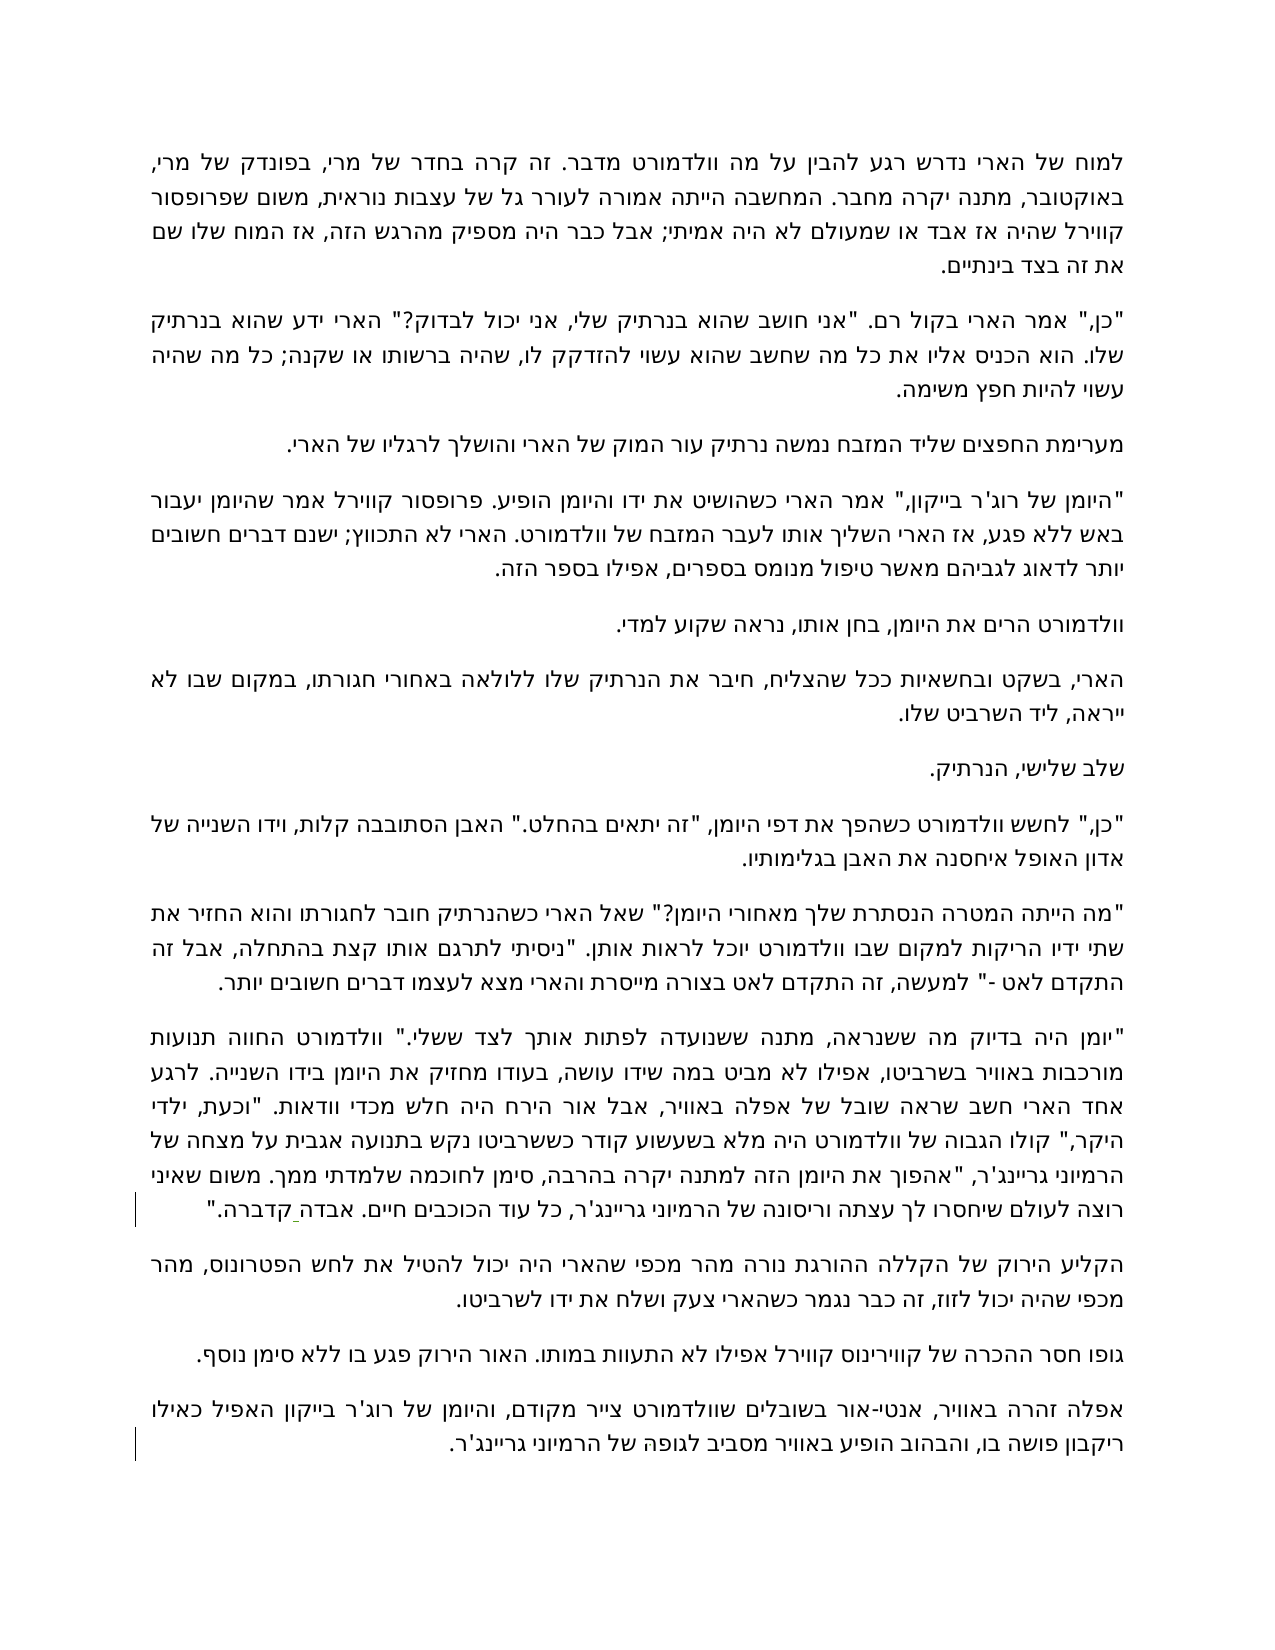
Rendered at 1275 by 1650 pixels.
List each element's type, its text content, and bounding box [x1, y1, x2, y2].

text הארי, בשקט ובחשאיות ככל שהצליח, חיבר את הנרתיק שלו ללולאה באחורי חגורתו, במקום שבו לא ייראה, ליד השרביט שלו. [150, 667, 1125, 731]
text למוח של הארי נדרש רגע להבין על מה וולדמורט מדבר. זה קרה בחדר של מרי, בפונדק של מרי, באוקטובר, מתנה יקרה מחבר. המחשבה הייתה אמורה לעורר גל של עצבות נוראית, משום שפרופסור קווירל שהיה אז אבד או שמעולם לא היה אמיתי; אבל כבר היה מספיק מהרגש הזה, אז המוח שלו שם את זה בצד בינתיים. [150, 150, 1125, 283]
text מערימת החפצים שליד המזבח נמשה נרתיק עור המוק של הארי והושלך לרגליו של הארי. [150, 432, 1125, 462]
text אפלה זהרה באוויר, אנטי-אור בשובלים שוולדמורט צייר מקודם, והיומן של רוג'ר בייקון האפיל כאילו ריקבון פושה בו, והבהוב הופיע באוויר מסביב לגופה של הרמיוני גריינג'ר. [150, 1397, 1125, 1461]
text גופו חסר ההכרה של קווירינוס קווירל אפילו לא התעוות במותו. האור הירוק פגע בו ללא סימן נוסף. [150, 1342, 1125, 1372]
text שלב שלישי, הנרתיק. [150, 756, 1125, 786]
text "כן," אמר הארי בקול רם. "אני חושב שהוא בנרתיק שלי, אני יכול לבדוק?" הארי ידע שהוא בנרתיק שלו. הוא הכניס אליו את כל מה שחשב שהוא עשוי להזדקק לו, שהיה ברשותו או שקנה; כל מה שהיה עשוי להיות חפץ משימה. [150, 308, 1125, 407]
text "כן," לחשש וולדמורט כשהפך את דפי היומן, "זה יתאים בהחלט." האבן הסתובבה קלות, וידו השנייה של אדון האופל איחסנה את האבן בגלימותיו. [150, 811, 1125, 876]
text וולדמורט הרים את היומן, בחן אותו, נראה שקוע למדי. [150, 611, 1125, 641]
text "היומן של רוג'ר בייקון," אמר הארי כשהושיט את ידו והיומן הופיע. פרופסור קווירל אמר שהיומן יעבור באש ללא פגע, אז הארי השליך אותו לעבר המזבח של וולדמורט. הארי לא התכווץ; ישנם דברים חשובים יותר לדאוג לגביהם מאשר טיפול מנומס בספרים, אפילו בספר הזה. [150, 487, 1125, 586]
text "יומן היה בדיוק מה ששנראה, מתנה ששנועדה לפתות אותך לצד ששלי." וולדמורט החווה תנועות מורכבות באוויר בשרביטו, אפילו לא מביט במה שידו עושה, בעודו מחזיק את היומן בידו השנייה. לרגע אחד הארי חשב שראה שובל של אפלה באוויר, אבל אור הירח היה חלש מכדי וודאות. "וכעת, ילדי היקר," קולו הגבוה של וולדמורט היה מלא בשעשוע קודר כששרביטו נקש בתנועה אגבית על מצחה של הרמיוני גריינג'ר, "אהפוך את היומן הזה למתנה יקרה בהרבה, סימן לחוכמה שלמדתי ממך. משום שאיני רוצה לעולם שיחסרו לך עצתה וריסונה של הרמיוני גריינג'ר, כל עוד הכוכבים חיים. אבדהקדברה." [150, 1025, 1125, 1227]
text "מה הייתה המטרה הנסתרת שלך מאחורי היומן?" שאל הארי כשהנרתיק חובר לחגורתו והוא החזיר את שתי ידיו הריקות למקום שבו וולדמורט יוכל לראות אותן. "ניסיתי לתרגם אותו קצת בהתחלה, אבל זה התקדם לאט -" למעשה, זה התקדם לאט בצורה מייסרת והארי מצא לעצמו דברים חשובים יותר. [150, 901, 1125, 1000]
text הקליע הירוק של הקללה ההורגת נורה מהר מכפי שהארי היה יכול להטיל את לחש הפטרונוס, מהר מכפי שהיה יכול לזוז, זה כבר נגמר כשהארי צעק ושלח את ידו לשרביטו. [150, 1252, 1125, 1316]
